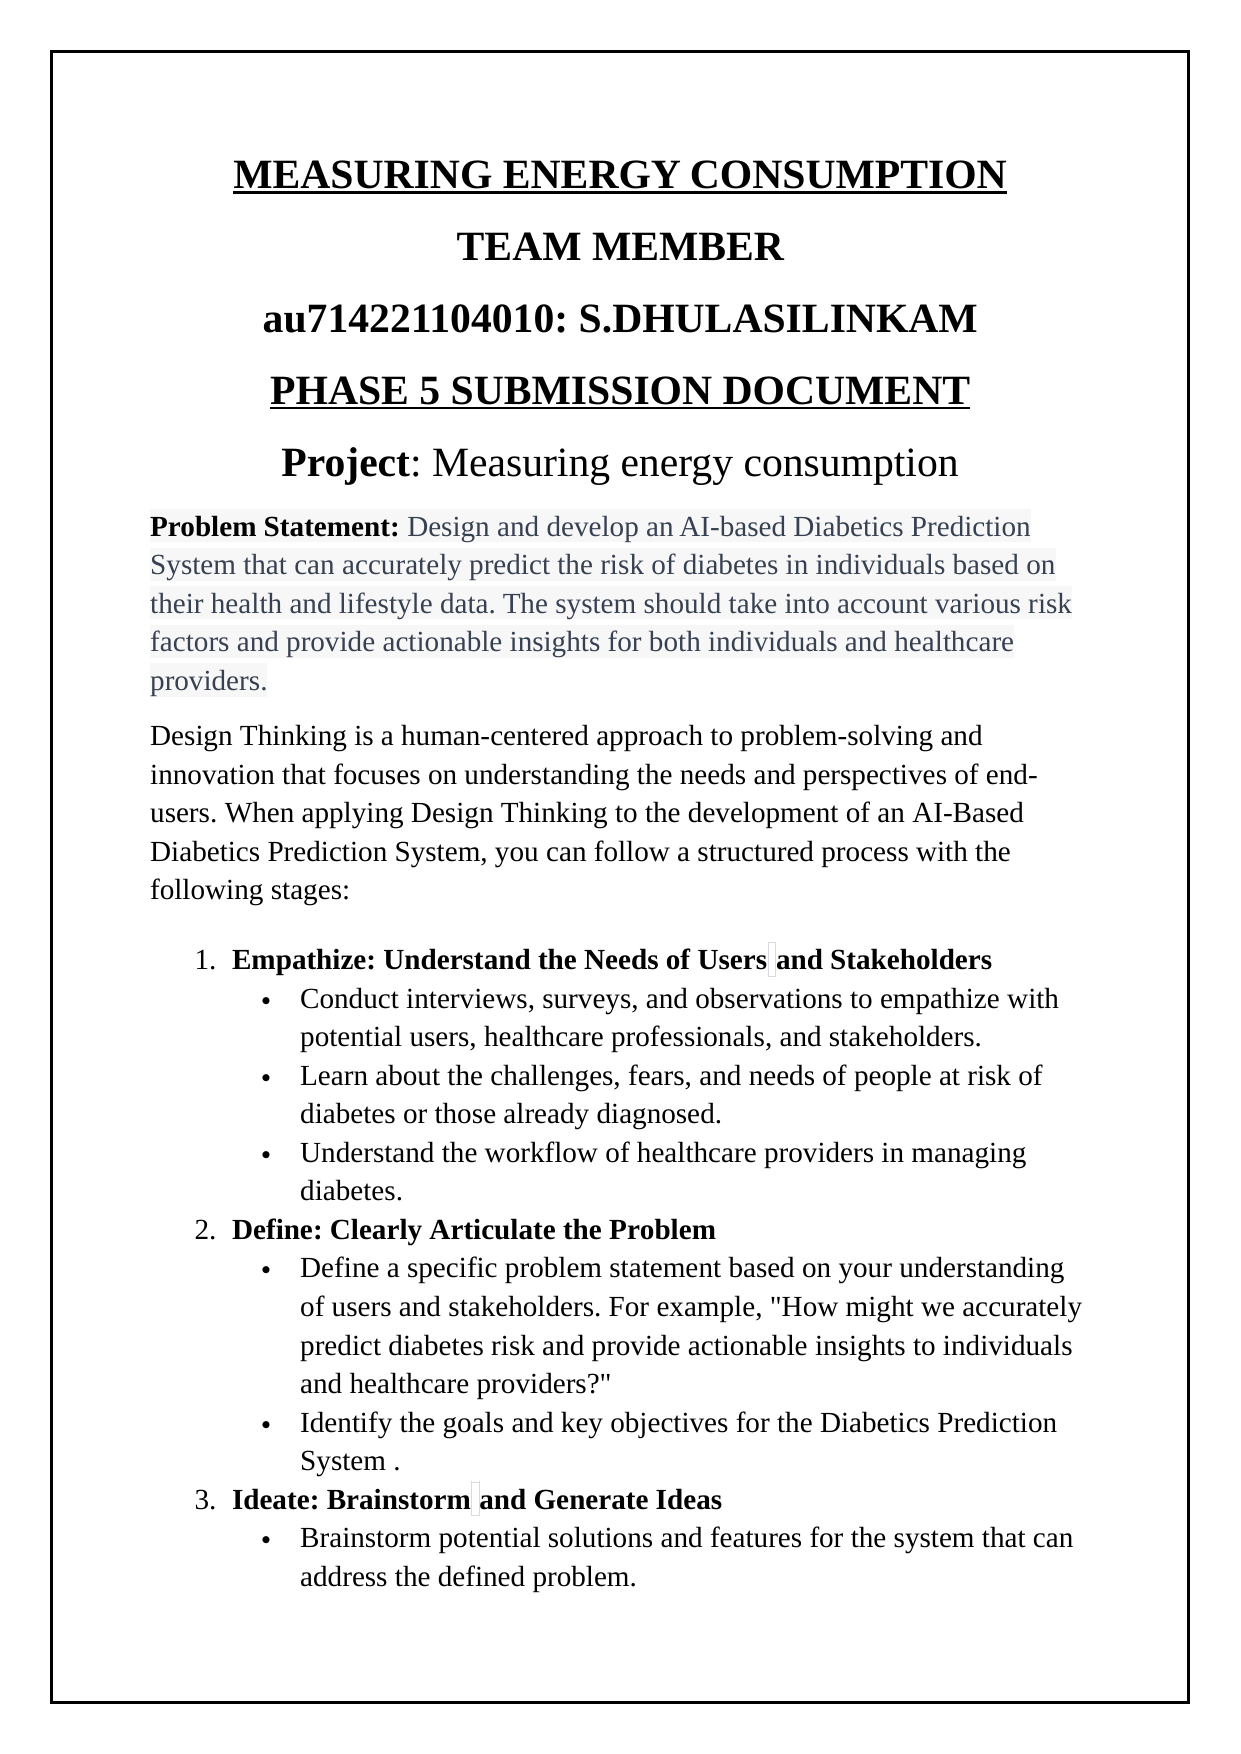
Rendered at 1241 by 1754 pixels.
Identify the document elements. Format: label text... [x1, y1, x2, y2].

text Project: Measuring energy consumption [150, 437, 1090, 485]
list Ideate: Brainstorm and Generate Ideas [480, 1482, 1090, 1515]
list Brainstorm potential solutions and features for the system that can address the defined problem. [262, 1521, 1090, 1593]
list Understand the workflow of healthcare providers in managing diabetes. [262, 1135, 1090, 1207]
list Conduct interviews, surveys, and observations to empathize with potential users, healthcare professionals, and stakeholders. [262, 981, 1090, 1053]
text PHASE 5 SUBMISSION DOCUMENT [150, 365, 1090, 413]
list Define a specific problem statement based on your understanding of users and stakeholders. For example, "How might we accurately predict diabetes risk and provide actionable insights to individuals and healthcare providers?" [262, 1251, 1090, 1400]
list Ideate: Brainstorm and Generate Ideas [194, 1482, 471, 1515]
text au714221104010: S.DHULASILINKAM [150, 293, 1090, 341]
list Empathize: Understand the Needs of Users and Stakeholders [776, 942, 1090, 976]
text Design Thinking is a human-centered approach to problem-solving and innovation that focuses on understanding the needs and perspectives of end-users. When applying Design Thinking to the development of an AI-Based Diabetics Prediction System, you can follow a structured process with the following stages: [150, 718, 1090, 906]
text Problem Statement: Design and develop an AI-based Diabetics Prediction System that can accurately predict the risk of diabetes in individuals based on their health and lifestyle data. The system should take into account various risk factors and provide actionable insights for both individuals and healthcare providers. [150, 509, 1090, 697]
text MEASURING ENERGY CONSUMPTION [150, 150, 1090, 198]
list Empathize: Understand the Needs of Users and Stakeholders [194, 942, 768, 976]
list Learn about the challenges, fears, and needs of people at risk of diabetes or those already diagnosed. [262, 1058, 1090, 1130]
list Define: Clearly Articulate the Problem [194, 1212, 1090, 1246]
list Identify the goals and key objectives for the Diabetics Prediction System . [262, 1405, 1090, 1477]
text TEAM MEMBER [150, 222, 1090, 270]
